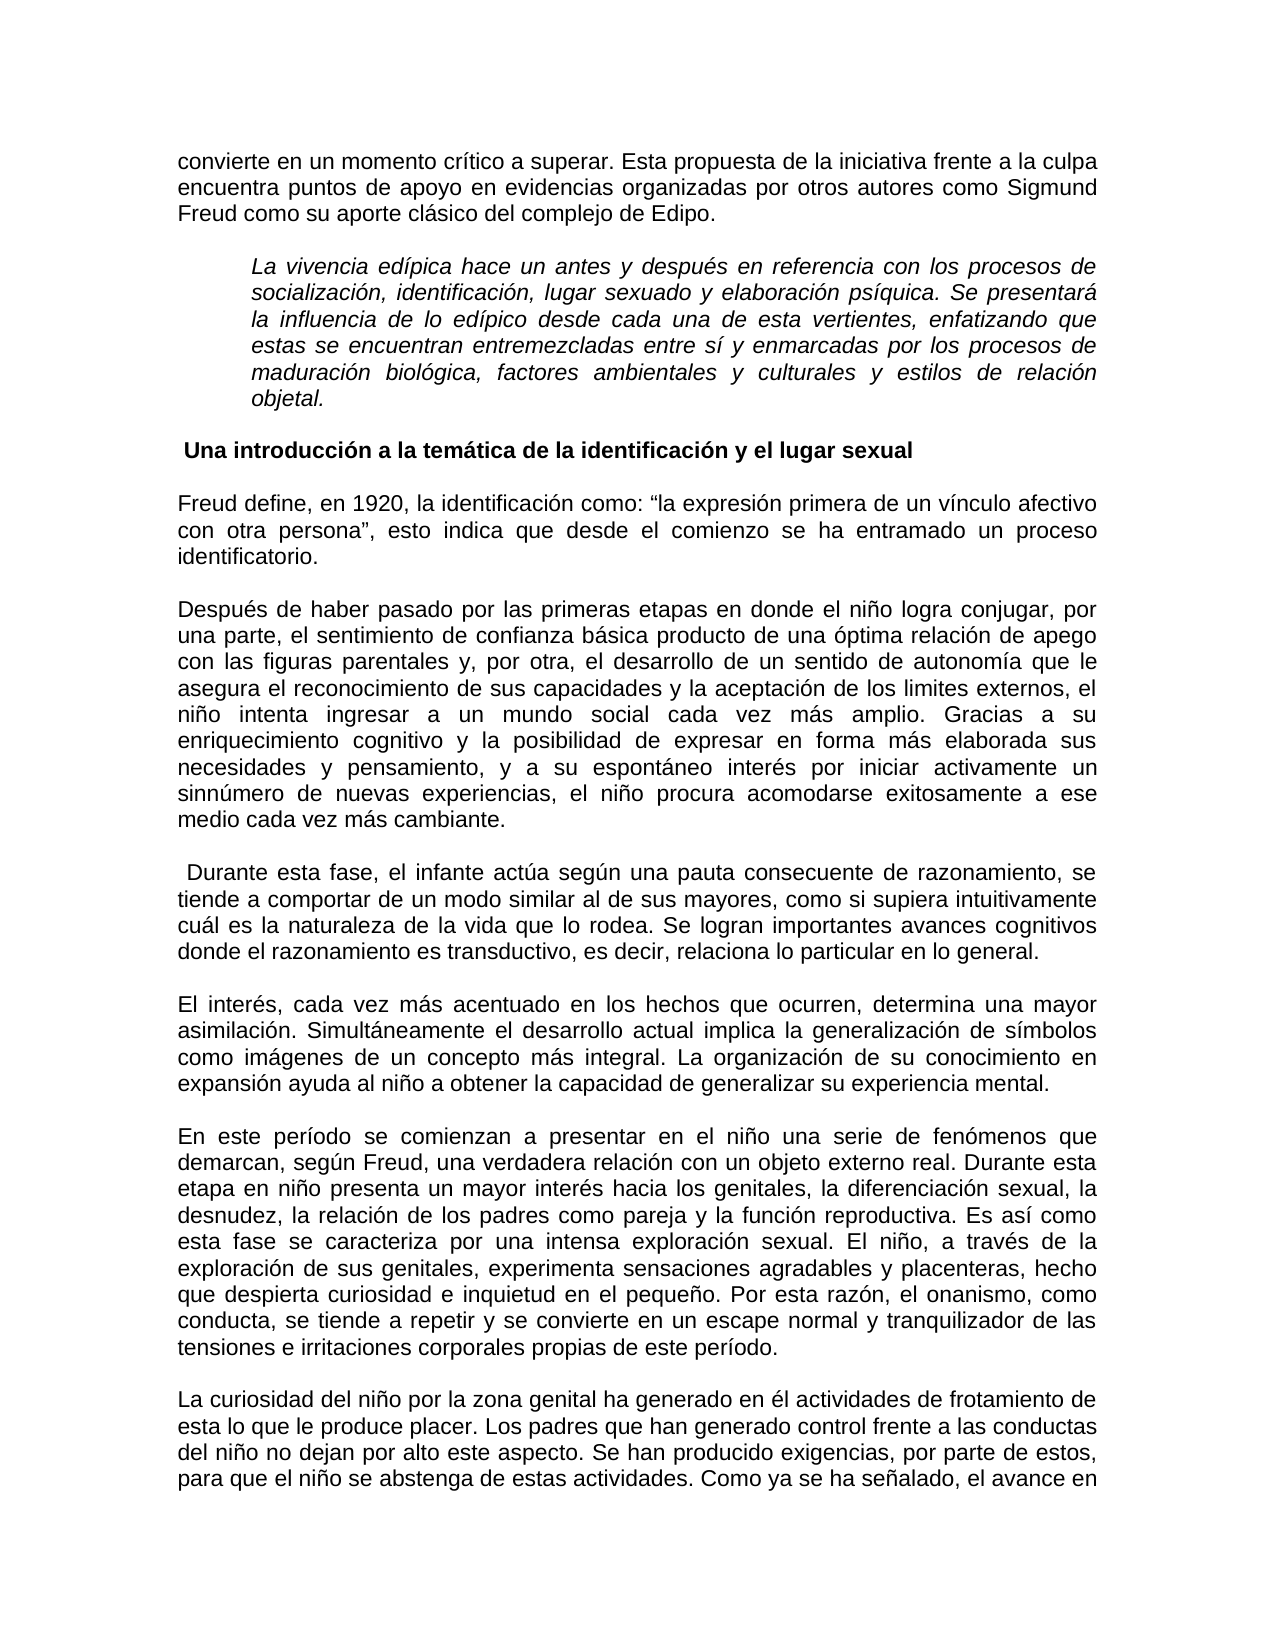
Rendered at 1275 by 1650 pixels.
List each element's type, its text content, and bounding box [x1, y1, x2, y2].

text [177, 1386, 1098, 1492]
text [177, 148, 1098, 227]
text En este período se comienzan a presentar en el niño una serie de fenómenos que demarcan, según Freud, una verdadera relación con un objeto externo real. Durante esta etapa en niño presenta un mayor interés hacia los genitales, la diferenciación sexual, la desnudez, la relación de los padres como pareja y la función reproductiva. Es así como esta fase se caracteriza por una intensa exploración sexual. El niño, a través de la exploración de sus genitales, experimenta sensaciones agradables y placenteras, hecho que despierta curiosidad e inquietud en el pequeño. Por esta razón, el onanismo, como conducta, se tiende a repetir y se convierte en un escape normal y tranquilizador de las tensiones e irritaciones corporales propias de este período. [177, 1123, 1098, 1360]
text Durante esta fase, el infante actúa según una pauta consecuente de razonamiento, se tiende a comportar de un modo similar al de sus mayores, como si supiera intuitivamente cuál es la naturaleza de la vida que lo rodea. Se logran importantes avances cognitivos donde el razonamiento es transductivo, es decir, relaciona lo particular en lo general. [177, 859, 1098, 964]
text Después de haber pasado por las primeras etapas en donde el niño logra conjugar, por una parte, el sentimiento de confianza básica producto de una óptima relación de apego con las figuras parentales y, por otra, el desarrollo de un sentido de autonomía que le asegura el reconocimiento de sus capacidades y la aceptación de los limites externos, el niño intenta ingresar a un mundo social cada vez más amplio. Gracias a su enriquecimiento cognitivo y la posibilidad de expresar en forma más elaborada sus necesidades y pensamiento, y a su espontáneo interés por iniciar activamente un sinnúmero de nuevas experiencias, el niño procura acomodarse exitosamente a ese medio cada vez más cambiante. [177, 596, 1098, 833]
text El interés, cada vez más acentuado en los hechos que ocurren, determina una mayor asimilación. Simultáneamente el desarrollo actual implica la generalización de símbolos como imágenes de un concepto más integral. La organización de su conocimiento en expansión ayuda al niño a obtener la capacidad de generalizar su experiencia mental. [177, 991, 1098, 1096]
text Una introducción a la temática de la identificación y el lugar sexual [177, 437, 1098, 464]
text La vivencia edípica hace un antes y después en referencia con los procesos de socialización, identificación, lugar sexuado y elaboración psíquica. Se presentará la influencia de lo edípico desde cada una de esta vertientes, enfatizando que estas se encuentran entremezcladas entre sí y enmarcadas por los procesos de maduración biológica, factores ambientales y culturales y estilos de relación objetal. [251, 253, 1098, 411]
text Freud define, en 1920, la identificación como: “la expresión primera de un vínculo afectivo con otra persona”, esto indica que desde el comienzo se ha entramado un proceso identificatorio. [177, 490, 1098, 569]
